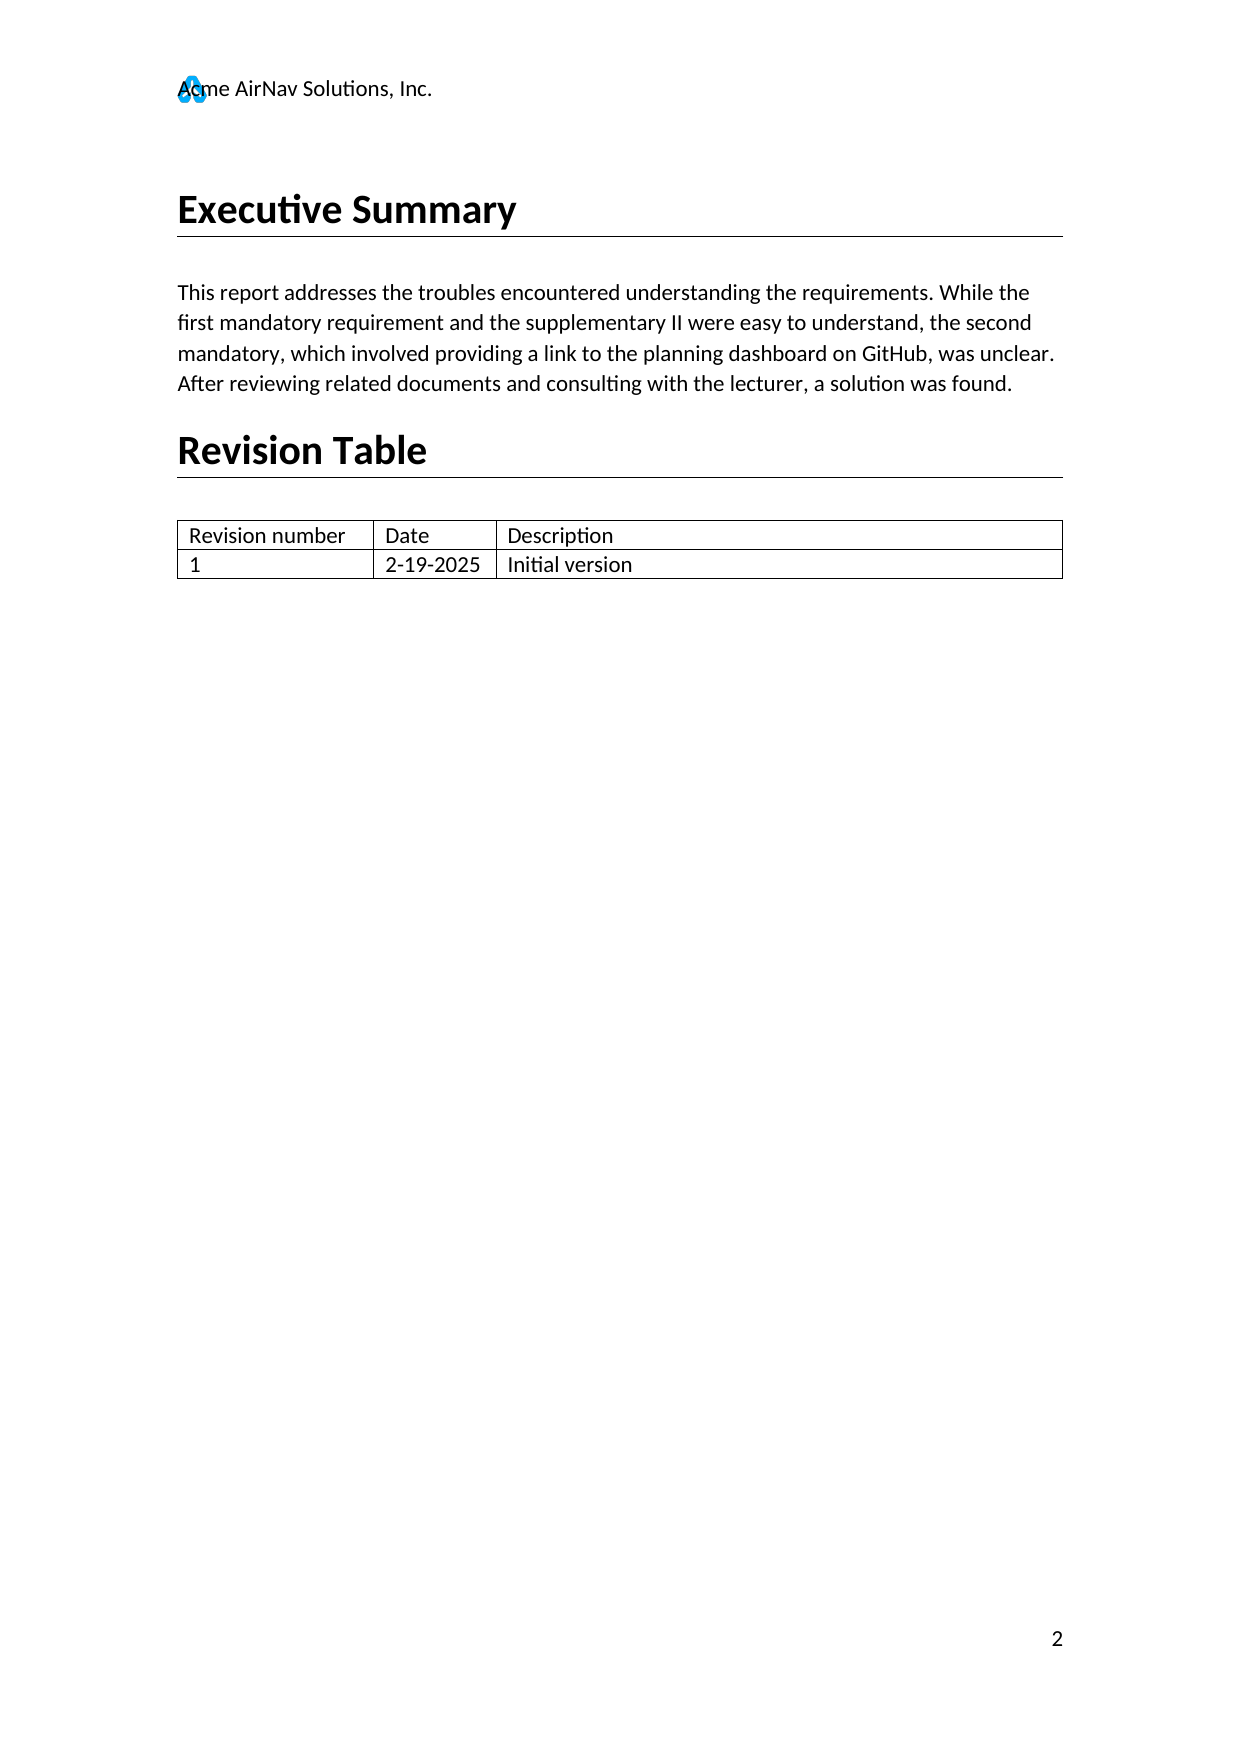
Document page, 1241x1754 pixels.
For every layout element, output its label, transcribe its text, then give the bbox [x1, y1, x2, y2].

table_header Date [374, 521, 496, 549]
picture [196, 75, 207, 93]
subtitle Revision Table [177, 424, 1063, 477]
table_header Description [497, 521, 1062, 549]
table_cell [374, 550, 496, 578]
table_cell Initial version [497, 550, 1062, 578]
subtitle Executive Summary [177, 183, 1063, 236]
table_cell 1 [178, 550, 373, 578]
picture [188, 89, 195, 103]
picture [177, 75, 188, 95]
table_header Revision number [178, 521, 373, 549]
text This report addresses the troubles encountered understanding the requirements. While the first mandatory requirement and the supplementary II were easy to understand, the second mandatory, which involved providing a link to the planning dashboard on GitHub, was unclear. After reviewing related documents and consulting with the lecturer, a solution was found. [177, 278, 1063, 397]
